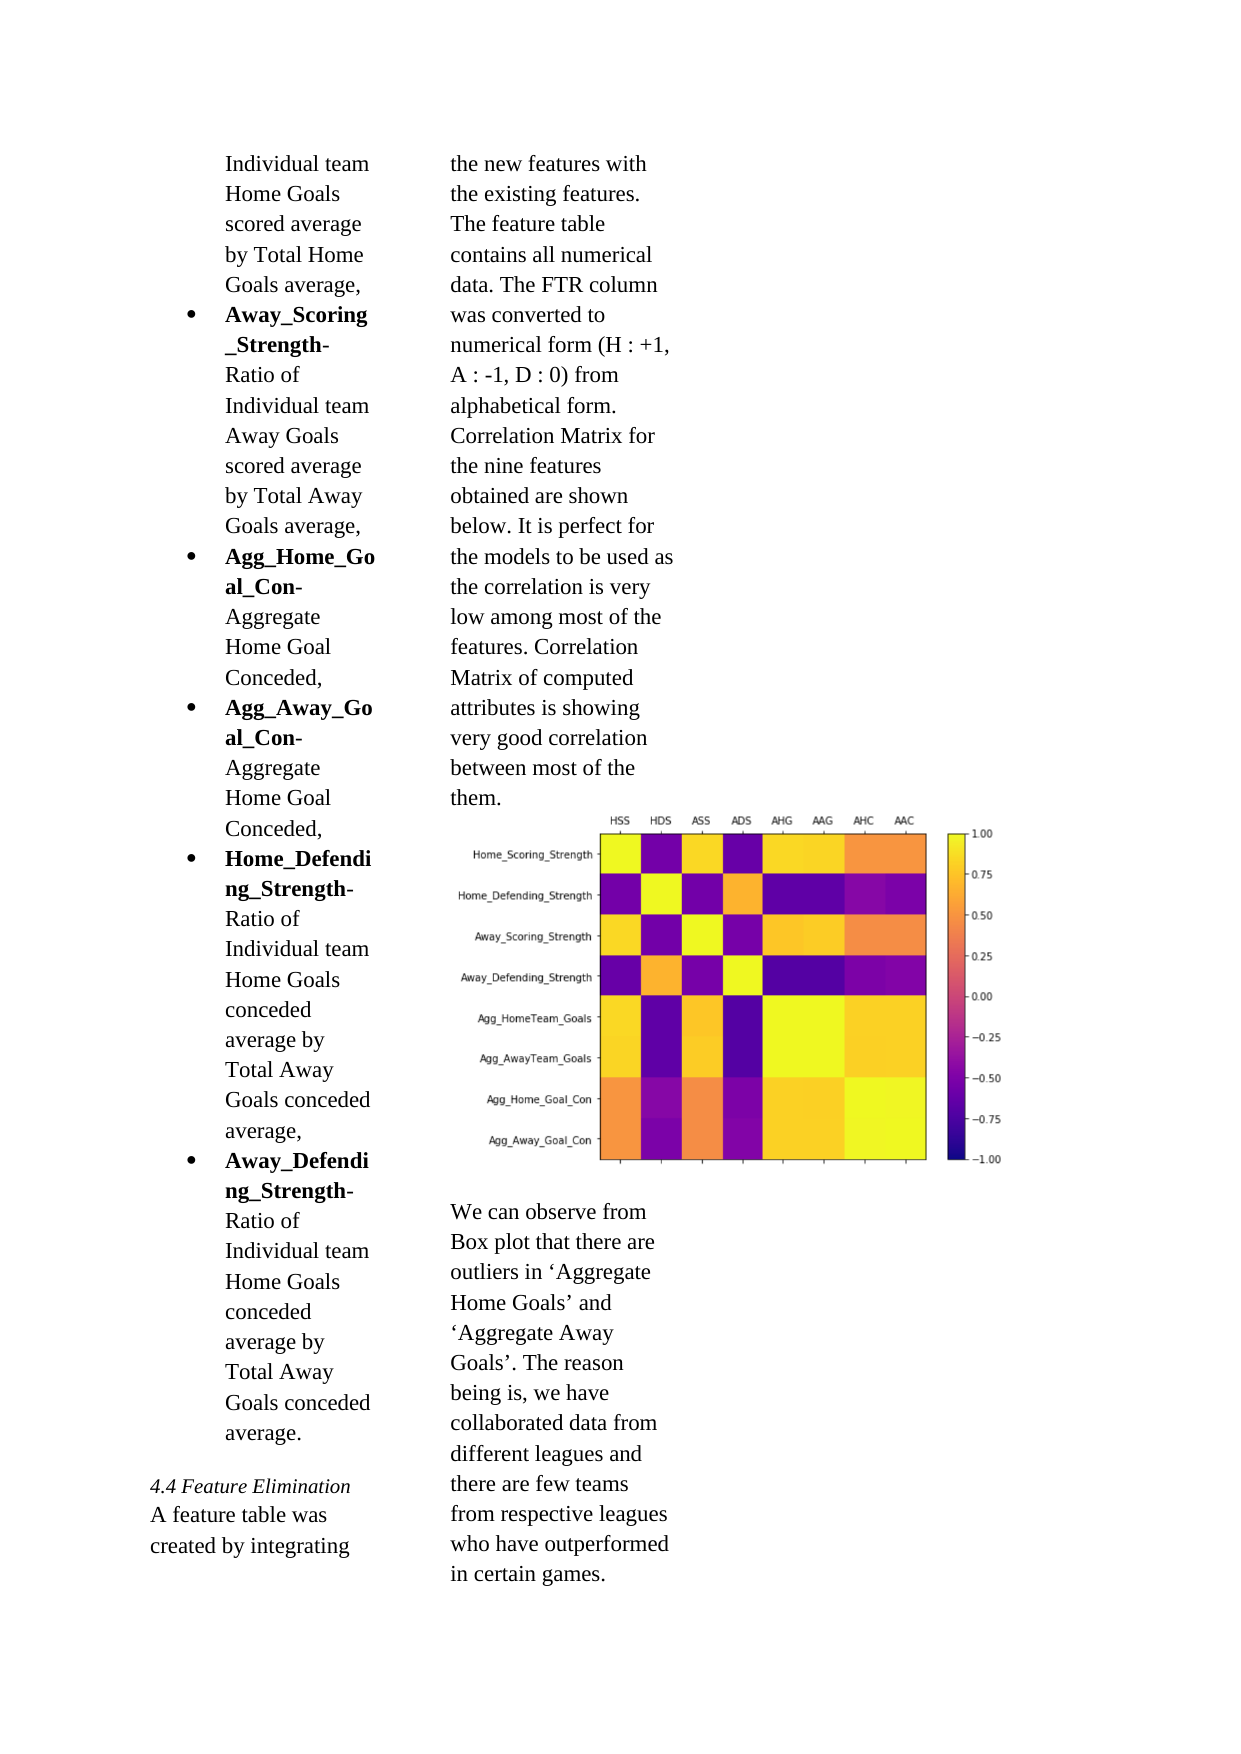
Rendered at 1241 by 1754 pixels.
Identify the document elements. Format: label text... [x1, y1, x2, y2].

list Home_Scoring_Strength- Ratio of Individual team Home Goals scored average by Total Home Goals average, [187, 150, 379, 297]
text A feature table was created by integrating the new features with the existing features. [150, 1502, 379, 1558]
list Home_Defending_Strength- Ratio of Individual team Home Goals conceded average by Total Away Goals conceded average, [187, 845, 379, 1143]
list Away_Defending_Strength- Ratio of Individual team Home Goals conceded average by Total Away Goals conceded average. [187, 1147, 379, 1445]
list Agg_Home_Goal_Con- Aggregate Home Goal Conceded, [187, 543, 379, 690]
list Agg_Away_Goal_Con- Aggregate Home Goal Conceded, [187, 694, 379, 841]
text A feature table was created by integrating the new features with the existing features. [450, 150, 679, 207]
text Correlation Matrix for the nine features obtained are shown below. It is perfect for the models to be used as the correlation is very low among most of the features. Correlation Matrix of computed attributes is showing very good correlation between most of the them. [450, 422, 679, 814]
text The feature table contains all numerical data. The FTR column was converted to numerical form (H : +1, A : -1, D : 0) from alphabetical form. [450, 210, 679, 418]
text 4.4 Feature Elimination [150, 1474, 379, 1498]
text We can observe from Box plot that there are outliers in ‘Aggregate Home Goals’ and ‘Aggregate Away Goals’. The reason being is, we have collaborated data from different leagues and there are few teams from respective leagues who have outperformed in certain games. [450, 1198, 679, 1587]
list Away_Scoring_Strength- Ratio of Individual team Away Goals scored average by Total Away Goals average, [187, 301, 379, 539]
picture [450, 814, 1008, 1169]
